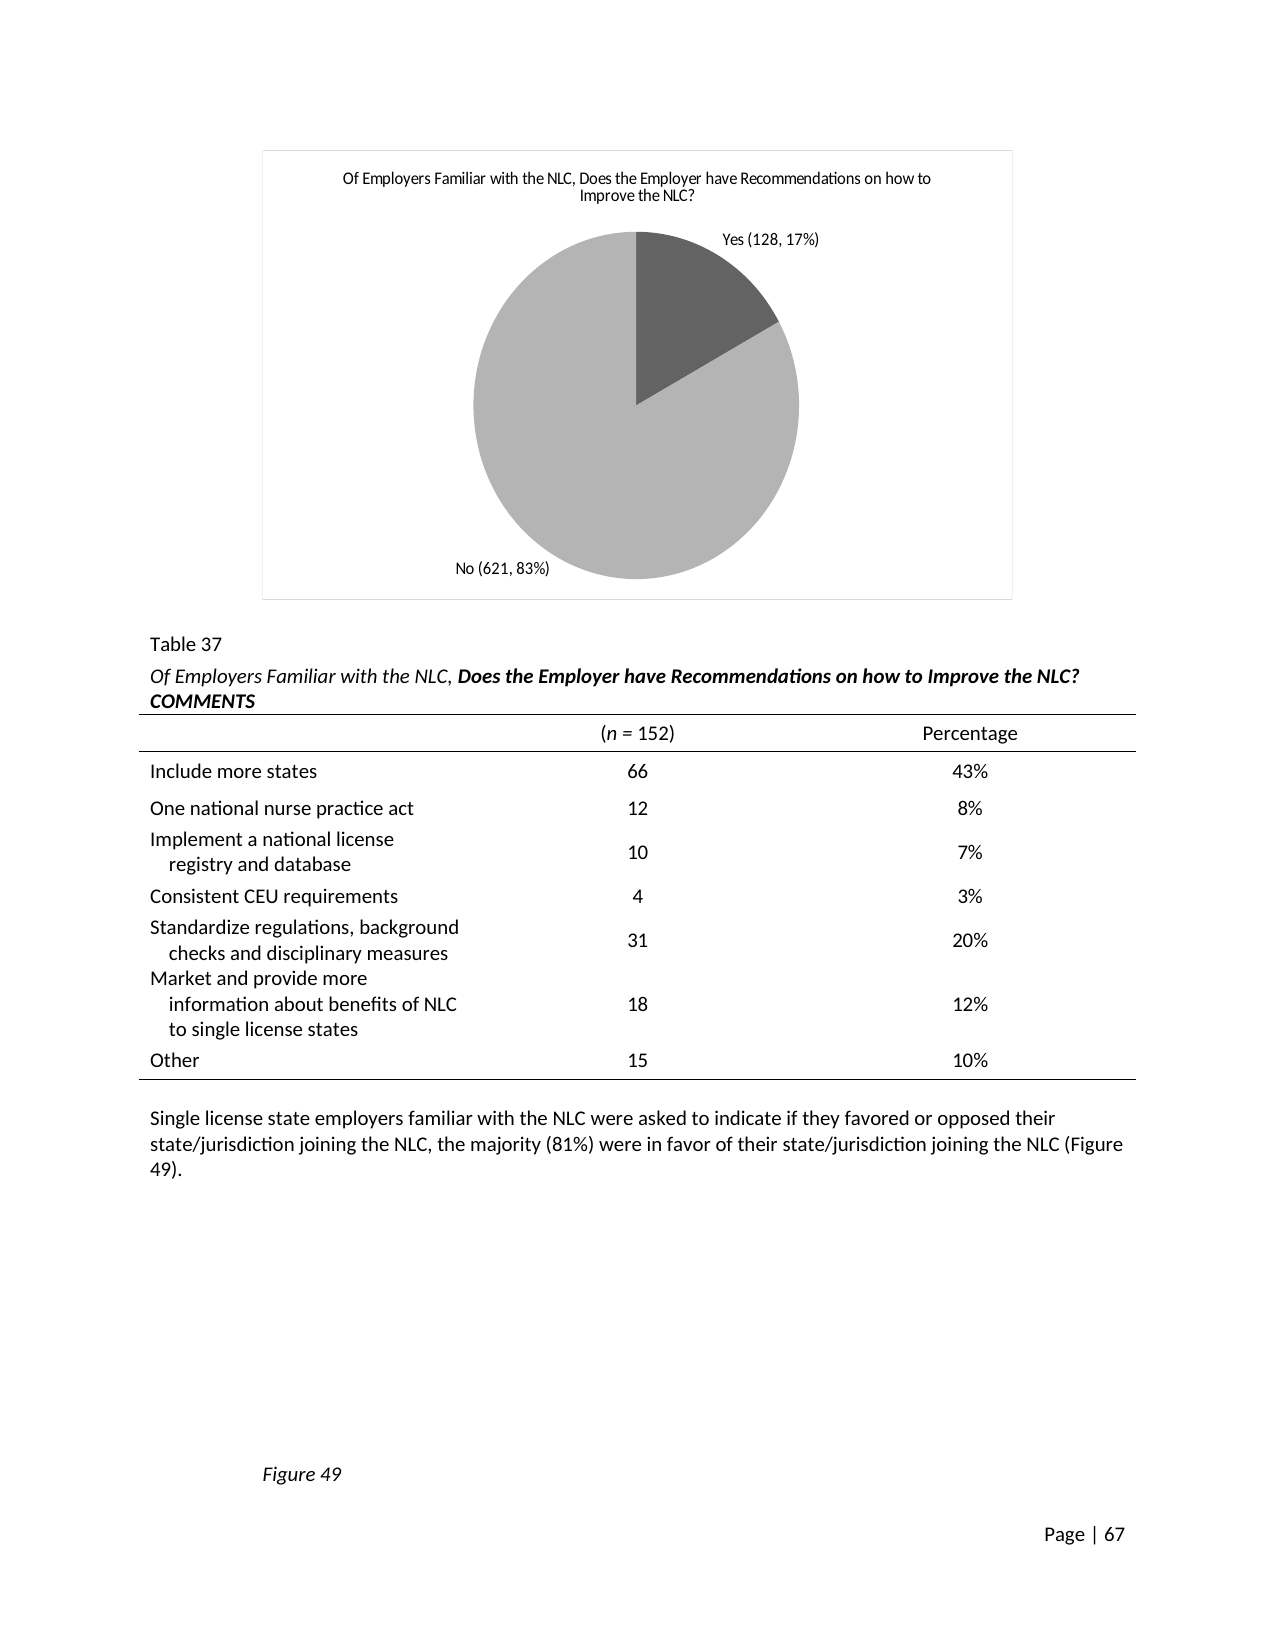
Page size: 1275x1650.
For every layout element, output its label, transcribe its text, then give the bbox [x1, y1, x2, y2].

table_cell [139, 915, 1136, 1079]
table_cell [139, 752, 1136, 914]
list Single license state employers familiar with the NLC were asked to indicate if they favored or opposed their state/jurisdiction joining the NLC, the majority (81%) were in favor of their state/jurisdiction joining the NLC (Figure 49). [150, 1106, 1125, 1182]
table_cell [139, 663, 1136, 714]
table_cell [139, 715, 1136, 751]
list Figure 49 [262, 1461, 1125, 1487]
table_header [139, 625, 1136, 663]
